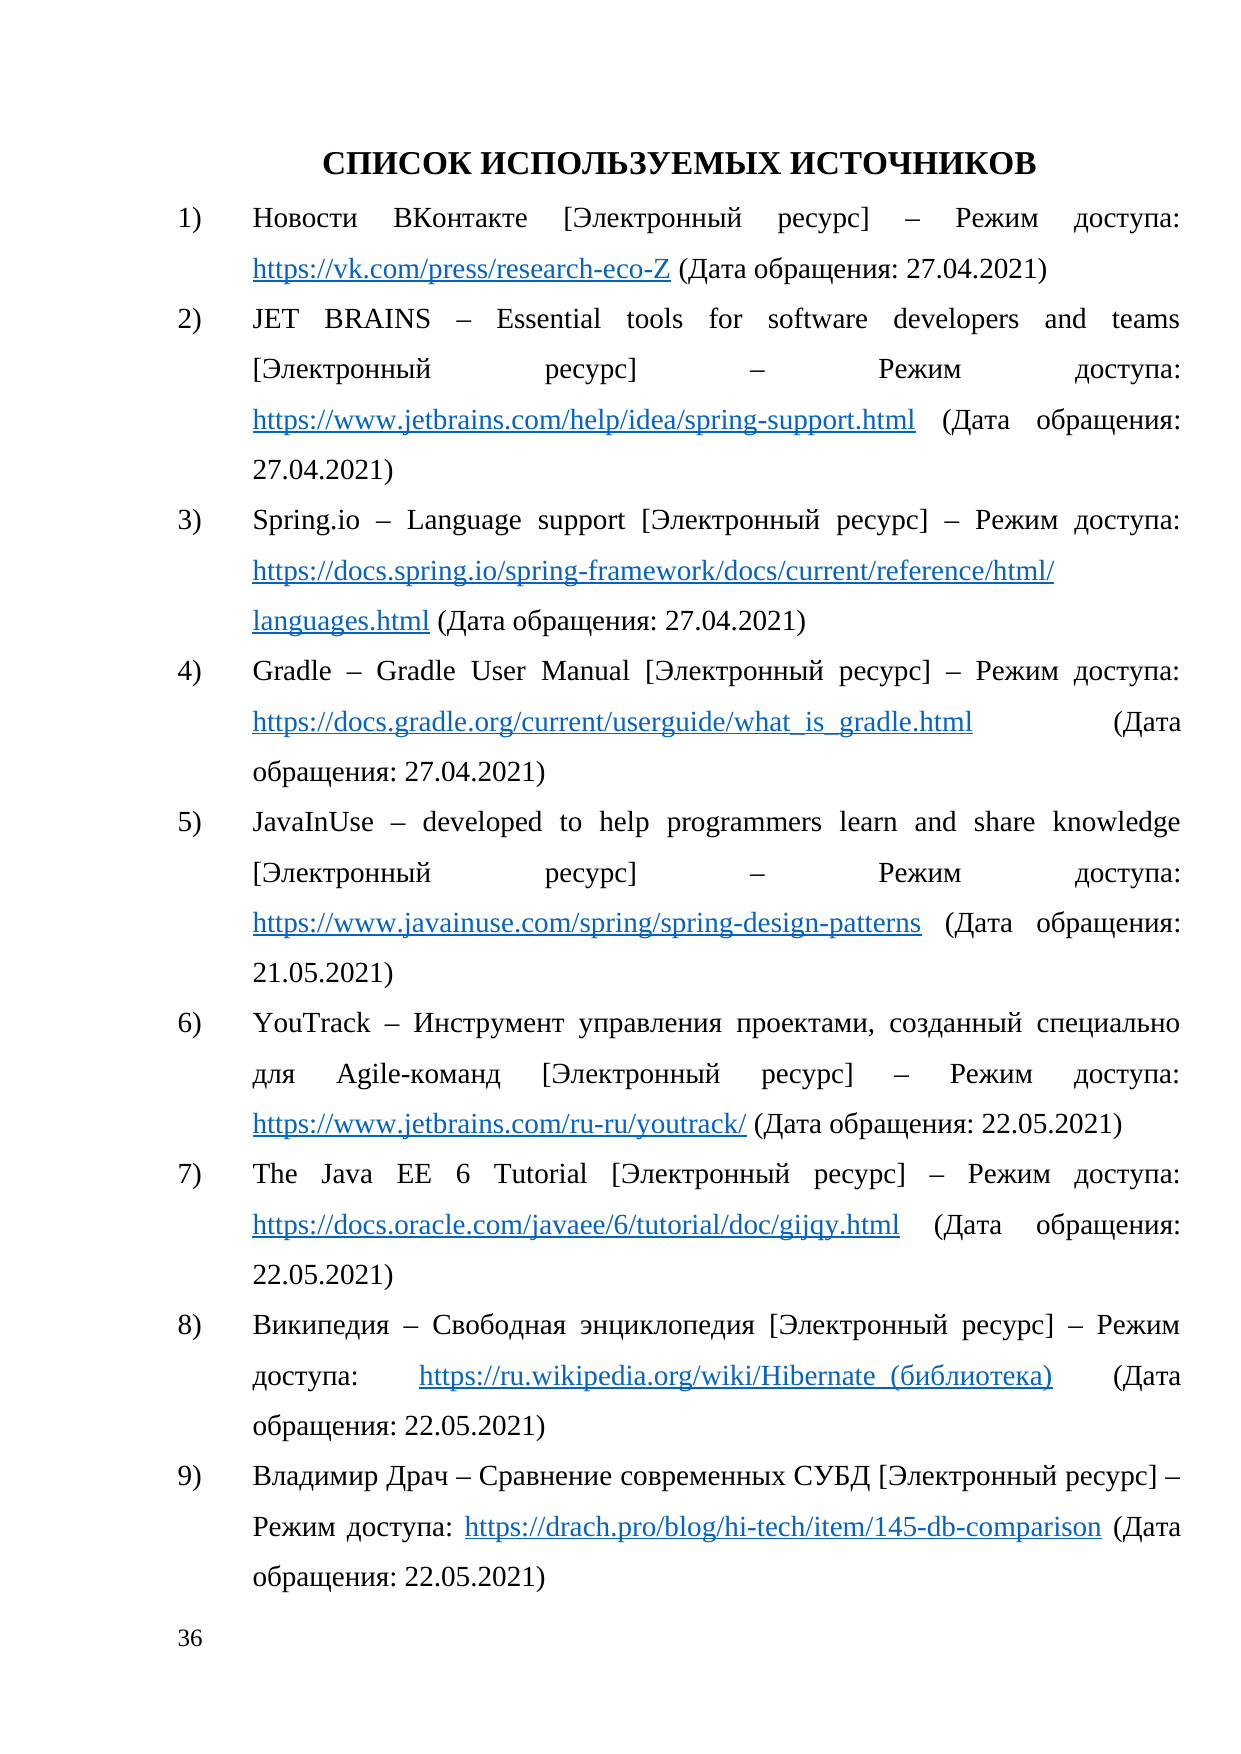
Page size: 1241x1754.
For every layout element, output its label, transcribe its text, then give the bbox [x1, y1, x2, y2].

list YouTrack – Инструмент управления проектами, созданный специально для Agile-команд [Электронный ресурс] – Режим доступа: https://www.jetbrains.com/ru-ru/youtrack/ (Дата обращения: 22.05.2021) [177, 1006, 1181, 1140]
list JavaInUse – developed to help programmers learn and share knowledge [Электронный ресурс] – Режим доступа: https://www.javainuse.com/spring/spring-design-patterns (Дата обращения: 21.05.2021) [177, 804, 1181, 989]
list JET BRAINS – Essential tools for software developers and teams [Электронный ресурс] – Режим доступа: https://www.jetbrains.com/help/idea/spring-support.html (Дата обращения: 27.04.2021) [177, 301, 1181, 486]
list The Java EE 6 Tutorial [Электронный ресурс] – Режим доступа: https://docs.oracle.com/javaee/6/tutorial/doc/gijqy.html (Дата обращения: 22.05.2021) [177, 1157, 1181, 1291]
list Gradle – Gradle User Manual [Электронный ресурс] – Режим доступа: https://docs.gradle.org/current/userguide/what_is_gradle.html (Дата обращения: 27.04.2021) [177, 653, 1181, 788]
subtitle СПИСОК ИСПОЛЬЗУЕМЫХ ИСТОЧНИКОВ [177, 143, 1181, 181]
list Владимир Драч – Сравнение современных СУБД [Электронный ресурс] – Режим доступа: https://drach.pro/blog/hi-tech/item/145-db-comparison (Дата обращения: 22.05.2021) [177, 1458, 1181, 1593]
list Википедия – Свободная энциклопедия [Электронный ресурс] – Режим доступа: https://ru.wikipedia.org/wiki/Hibernate_(библиотека) (Дата обращения: 22.05.2021) [177, 1307, 1181, 1442]
list Spring.io – Language support [Электронный ресурс] – Режим доступа: https://docs.spring.io/spring-framework/docs/current/reference/html/languages.html (Дата обращения: 27.04.2021) [177, 502, 1181, 637]
list Новости ВКонтакте [Электронный ресурс] – Режим доступа: https://vk.com/press/research-eco-Z (Дата обращения: 27.04.2021) [177, 201, 1181, 284]
